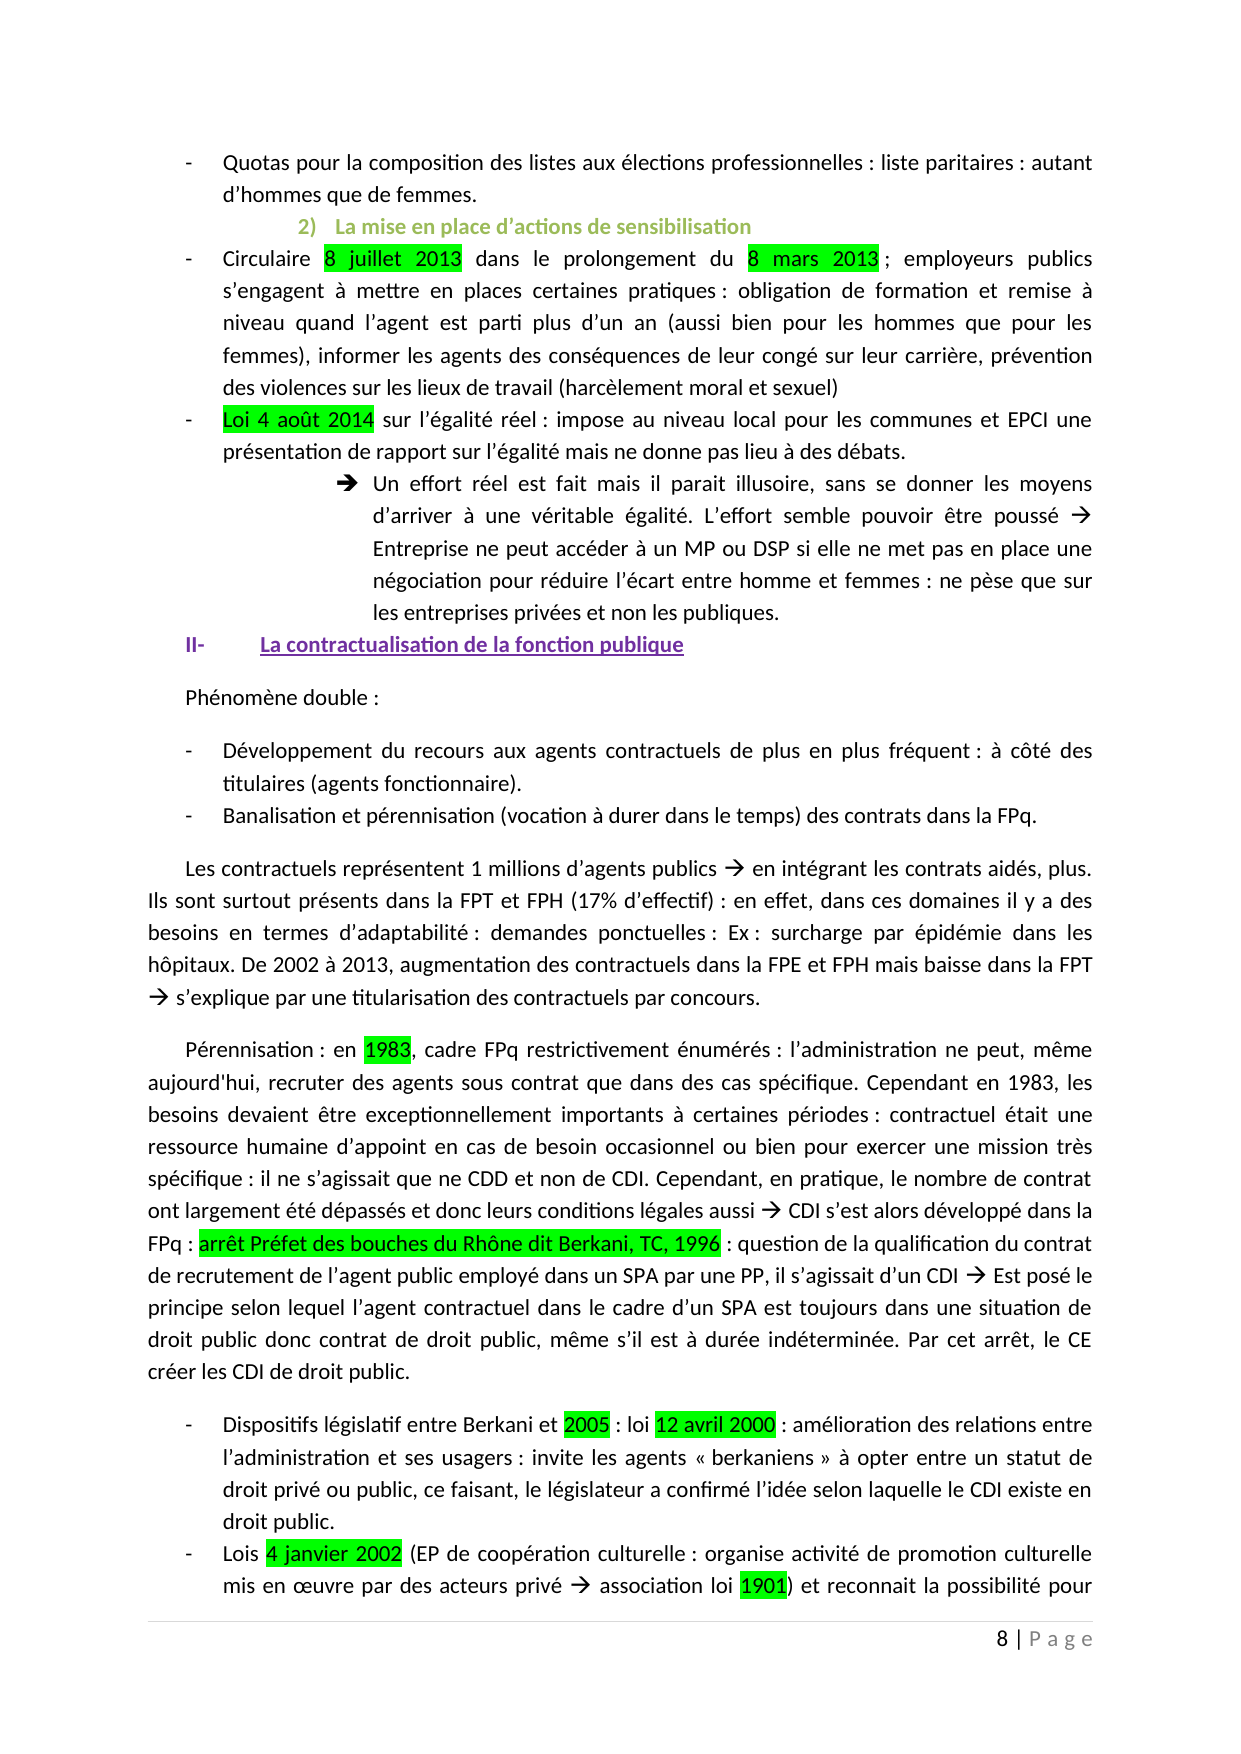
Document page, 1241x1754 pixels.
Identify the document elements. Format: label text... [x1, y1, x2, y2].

list Loi 4 août 2014 sur l’égalité réel : impose au niveau local pour les communes et EPCI une présentation de rapport sur l’égalité mais ne donne pas lieu à des débats. [185, 405, 1093, 465]
text Les contractuels représentent 1 millions d’agents publics en intégrant les contrats aidés, plus. Ils sont surtout présents dans la FPT et FPH (17% d’effectif) : en effet, dans ces domaines il y a des besoins en termes d’adaptabilité : demandes ponctuelles : Ex : surcharge par épidémie dans les hôpitaux. De 2002 à 2013, augmentation des contractuels dans la FPE et FPH mais baisse dans la FPT s’explique par une titularisation des contractuels par concours. [148, 854, 1093, 1011]
list Quotas pour la composition des listes aux élections professionnelles : liste paritaires : autant d’hommes que de femmes. [185, 148, 1093, 208]
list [185, 1539, 1093, 1599]
list Circulaire 8 juillet 2013 dans le prolongement du 8 mars 2013 ; employeurs publics s’engagent à mettre en places certaines pratiques : obligation de formation et remise à niveau quand l’agent est parti plus d’un an (aussi bien pour les hommes que pour les femmes), informer les agents des conséquences de leur congé sur leur carrière, prévention des violences sur les lieux de travail (harcèlement moral et sexuel) [185, 244, 1093, 401]
list Dispositifs législatif entre Berkani et 2005 : loi 12 avril 2000 : amélioration des relations entre l’administration et ses usagers : invite les agents « berkaniens » à opter entre un statut de droit privé ou public, ce faisant, le législateur a confirmé l’idée selon laquelle le CDI existe en droit public. [185, 1411, 1093, 1535]
text Pérennisation : en 1983, cadre FPq restrictivement énumérés : l’administration ne peut, même aujourd'hui, recruter des agents sous contrat que dans des cas spécifique. Cependant en 1983, les besoins devaient être exceptionnellement importants à certaines périodes : contractuel était une ressource humaine d’appoint en cas de besoin occasionnel ou bien pour exercer une mission très spécifique : il ne s’agissait que ne CDD et non de CDI. Cependant, en pratique, le nombre de contrat ont largement été dépassés et donc leurs conditions légales aussi CDI s’est alors développé dans la FPq : arrêt Préfet des bouches du Rhône dit Berkani, TC, 1996 : question de la qualification du contrat de recrutement de l’agent public employé dans un SPA par une PP, il s’agissait d’un CDI Est posé le principe selon lequel l’agent contractuel dans le cadre d’un SPA est toujours dans une situation de droit public donc contrat de droit public, même s’il est à durée indéterminée. Par cet arrêt, le CE créer les CDI de droit public. [148, 1036, 1093, 1386]
text Phénomène double : [148, 683, 1093, 711]
list Un effort réel est fait mais il parait illusoire, sans se donner les moyens d’arriver à une véritable égalité. L’effort semble pouvoir être poussé Entreprise ne peut accéder à un MP ou DSP si elle ne met pas en place une négociation pour réduire l’écart entre homme et femmes : ne pèse que sur les entreprises privées et non les publiques. [335, 469, 1093, 626]
list Développement du recours aux agents contractuels de plus en plus fréquent : à côté des titulaires (agents fonctionnaire). [185, 736, 1093, 797]
list La contractualisation de la fonction publique [185, 630, 1093, 658]
list Banalisation et pérennisation (vocation à durer dans le temps) des contrats dans la FPq. [185, 801, 1093, 829]
list La mise en place d’actions de sensibilisation [298, 212, 1093, 240]
